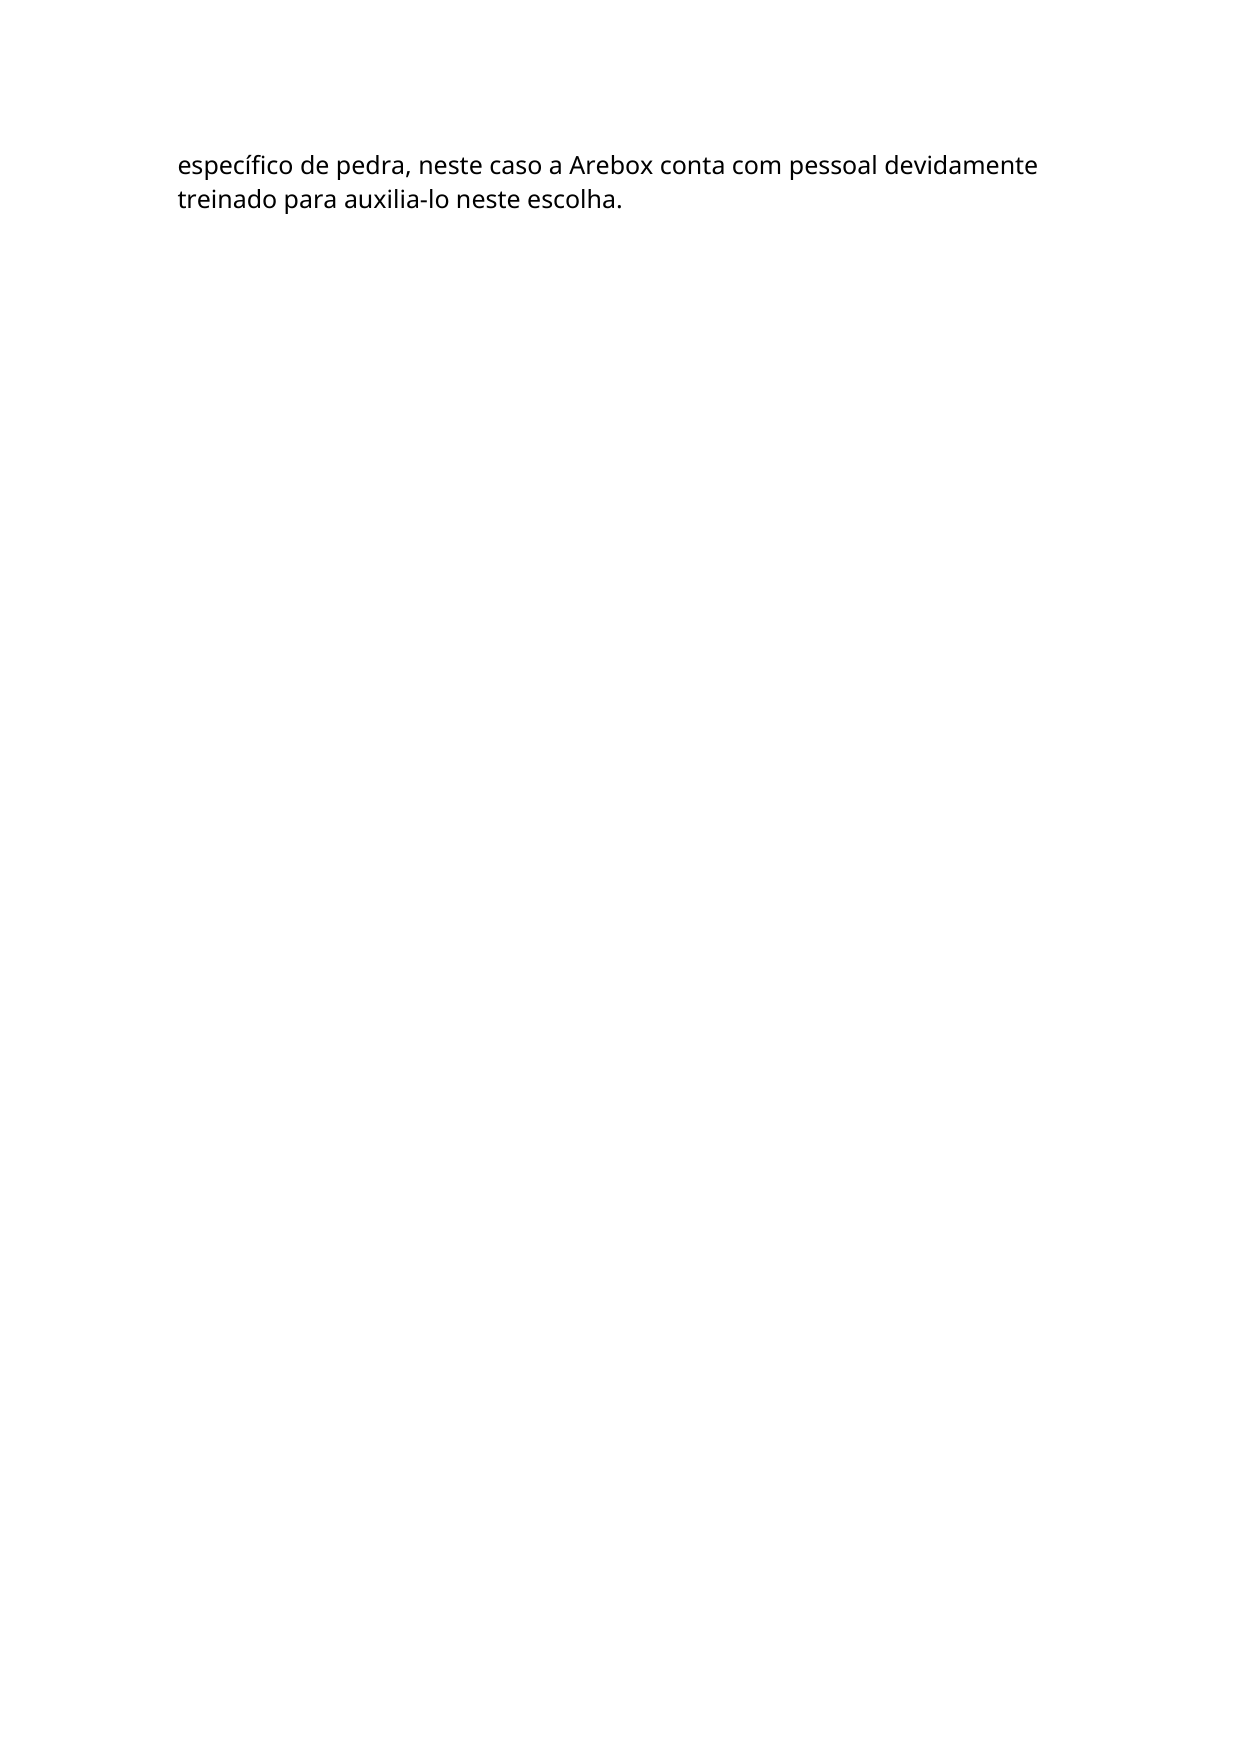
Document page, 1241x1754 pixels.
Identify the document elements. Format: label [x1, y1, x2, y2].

text [177, 148, 1063, 216]
